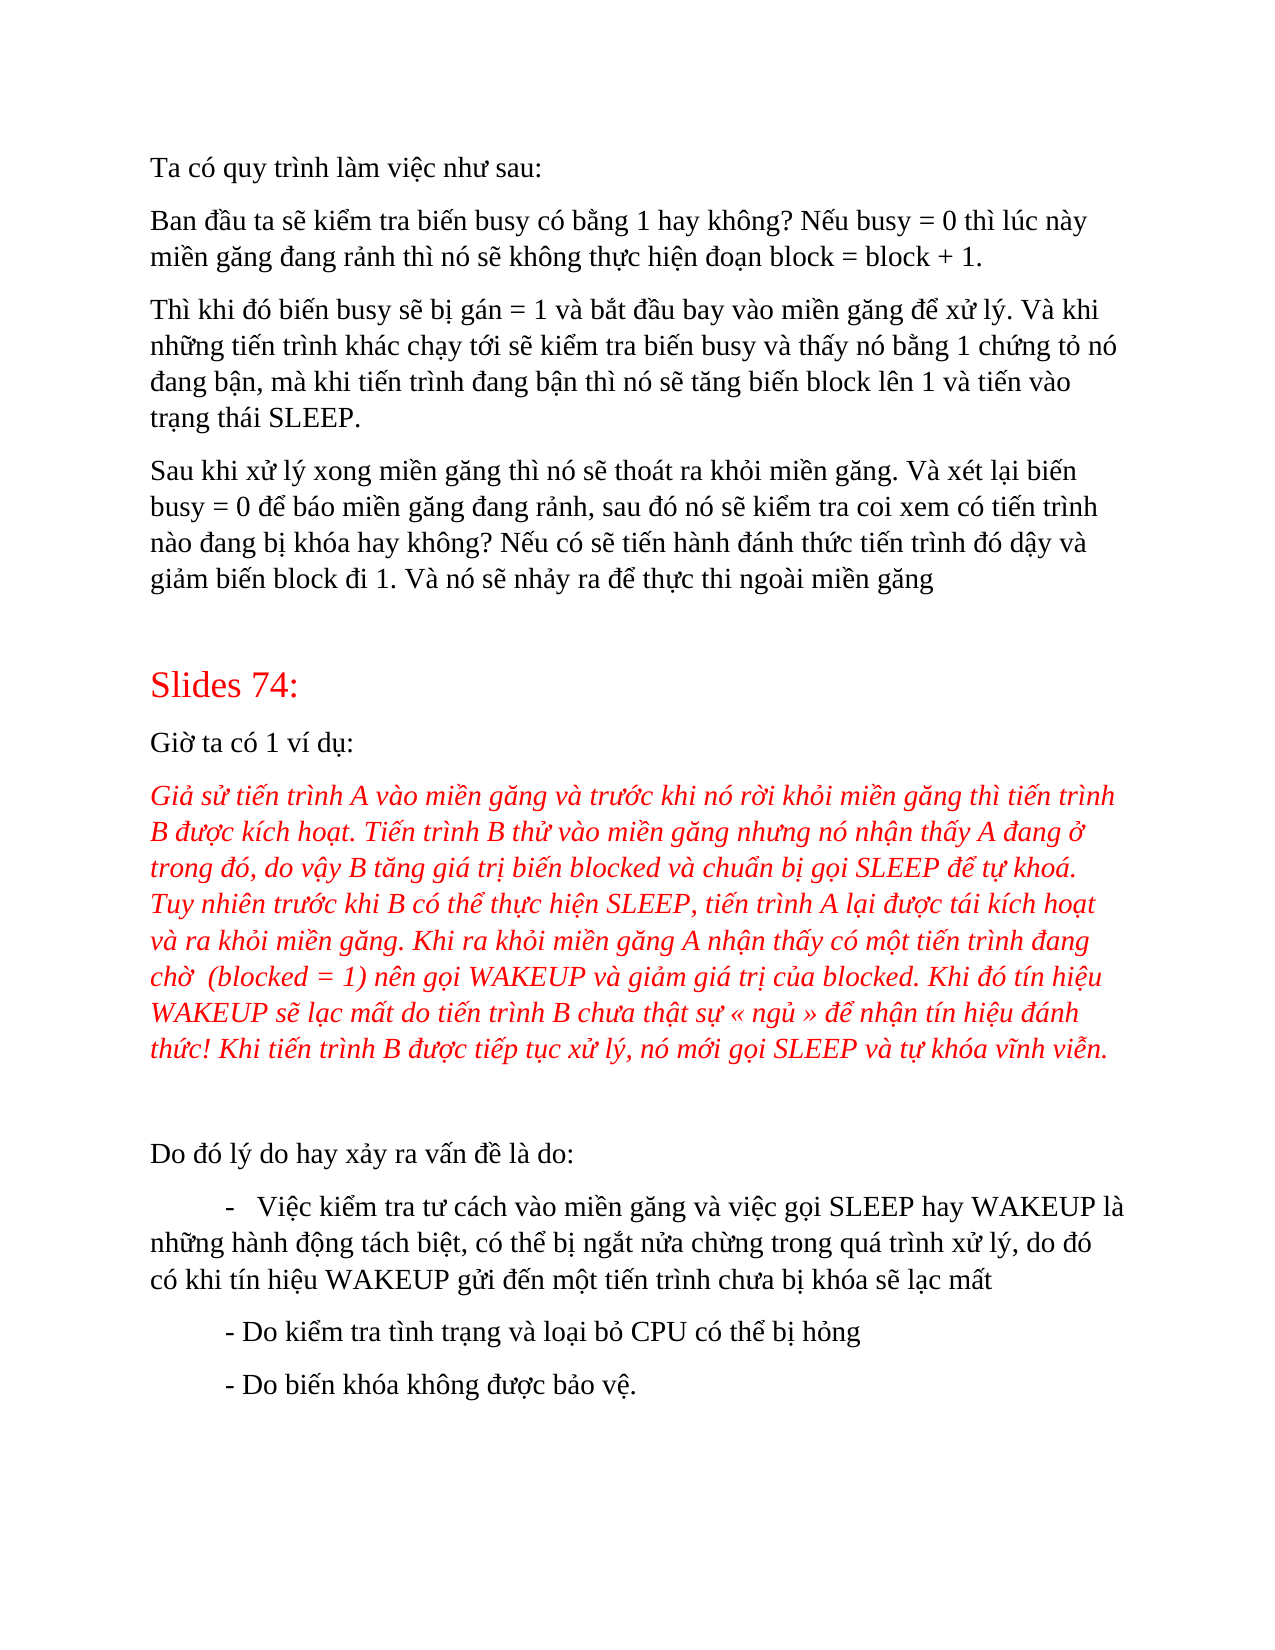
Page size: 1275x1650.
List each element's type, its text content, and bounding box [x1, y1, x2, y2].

text Sau khi xử lý xong miền găng thì nó sẽ thoát ra khỏi miền găng. Và xét lại biến busy = 0 để báo miền găng đang rảnh, sau đó nó sẽ kiểm tra coi xem có tiến trình nào đang bị khóa hay không? Nếu có sẽ tiến hành đánh thức tiến trình đó dậy và giảm biến block đi 1. Và nó sẽ nhảy ra để thực thi ngoài miền găng [150, 453, 1125, 595]
text Thì khi đó biến busy sẽ bị gán = 1 và bắt đầu bay vào miền găng để xử lý. Và khi những tiến trình khác chạy tới sẽ kiểm tra biến busy và thấy nó bằng 1 chứng tỏ nó đang bận, mà khi tiến trình đang bận thì nó sẽ tăng biến block lên 1 và tiến vào trạng thái SLEEP. [150, 292, 1125, 434]
text Giả sử tiến trình A vào miền găng và trước khi nó rời khỏi miền găng thì tiến trình B được kích hoạt. Tiến trình B thử vào miền găng nhưng nó nhận thấy A đang ở trong đó, do vậy B tăng giá trị biến blocked và chuẩn bị gọi SLEEP để tự khoá. Tuy nhiên trước khi B có thể thực hiện SLEEP, tiến trình A lại được tái kích hoạt và ra khỏi miền găng. Khi ra khỏi miền găng A nhận thấy có một tiến trình đang chờ (blocked = 1) nên gọi WAKEUP và giảm giá trị của blocked. Khi đó tín hiệu WAKEUP sẽ lạc mất do tiến trình B chưa thật sự « ngủ » để nhận tín hiệu đánh thức! Khi tiến trình B được tiếp tục xử lý, nó mới gọi SLEEP và tự khóa vĩnh viễn. [150, 778, 1125, 1064]
text - Việc kiểm tra tư cách vào miền găng và việc gọi SLEEP hay WAKEUP là những hành động tách biệt, có thể bị ngắt nửa chừng trong quá trình xử lý, do đó có khi tín hiệu WAKEUP gửi đến một tiến trình chưa bị khóa sẽ lạc mất [150, 1189, 1125, 1295]
text Do đó lý do hay xảy ra vấn đề là do: [150, 1137, 1125, 1170]
text Ta có quy trình làm việc như sau: [150, 150, 1125, 183]
text - Do kiểm tra tình trạng và loại bỏ CPU có thể bị hỏng [150, 1314, 1125, 1348]
text - Do biến khóa không được bảo vệ. [150, 1367, 1125, 1401]
text Slides 74: [150, 662, 1125, 705]
text Ban đầu ta sẽ kiểm tra biến busy có bằng 1 hay không? Nếu busy = 0 thì lúc này miền găng đang rảnh thì nó sẽ không thực hiện đoạn block = block + 1. [150, 203, 1125, 272]
text Giờ ta có 1 ví dụ: [150, 725, 1125, 759]
